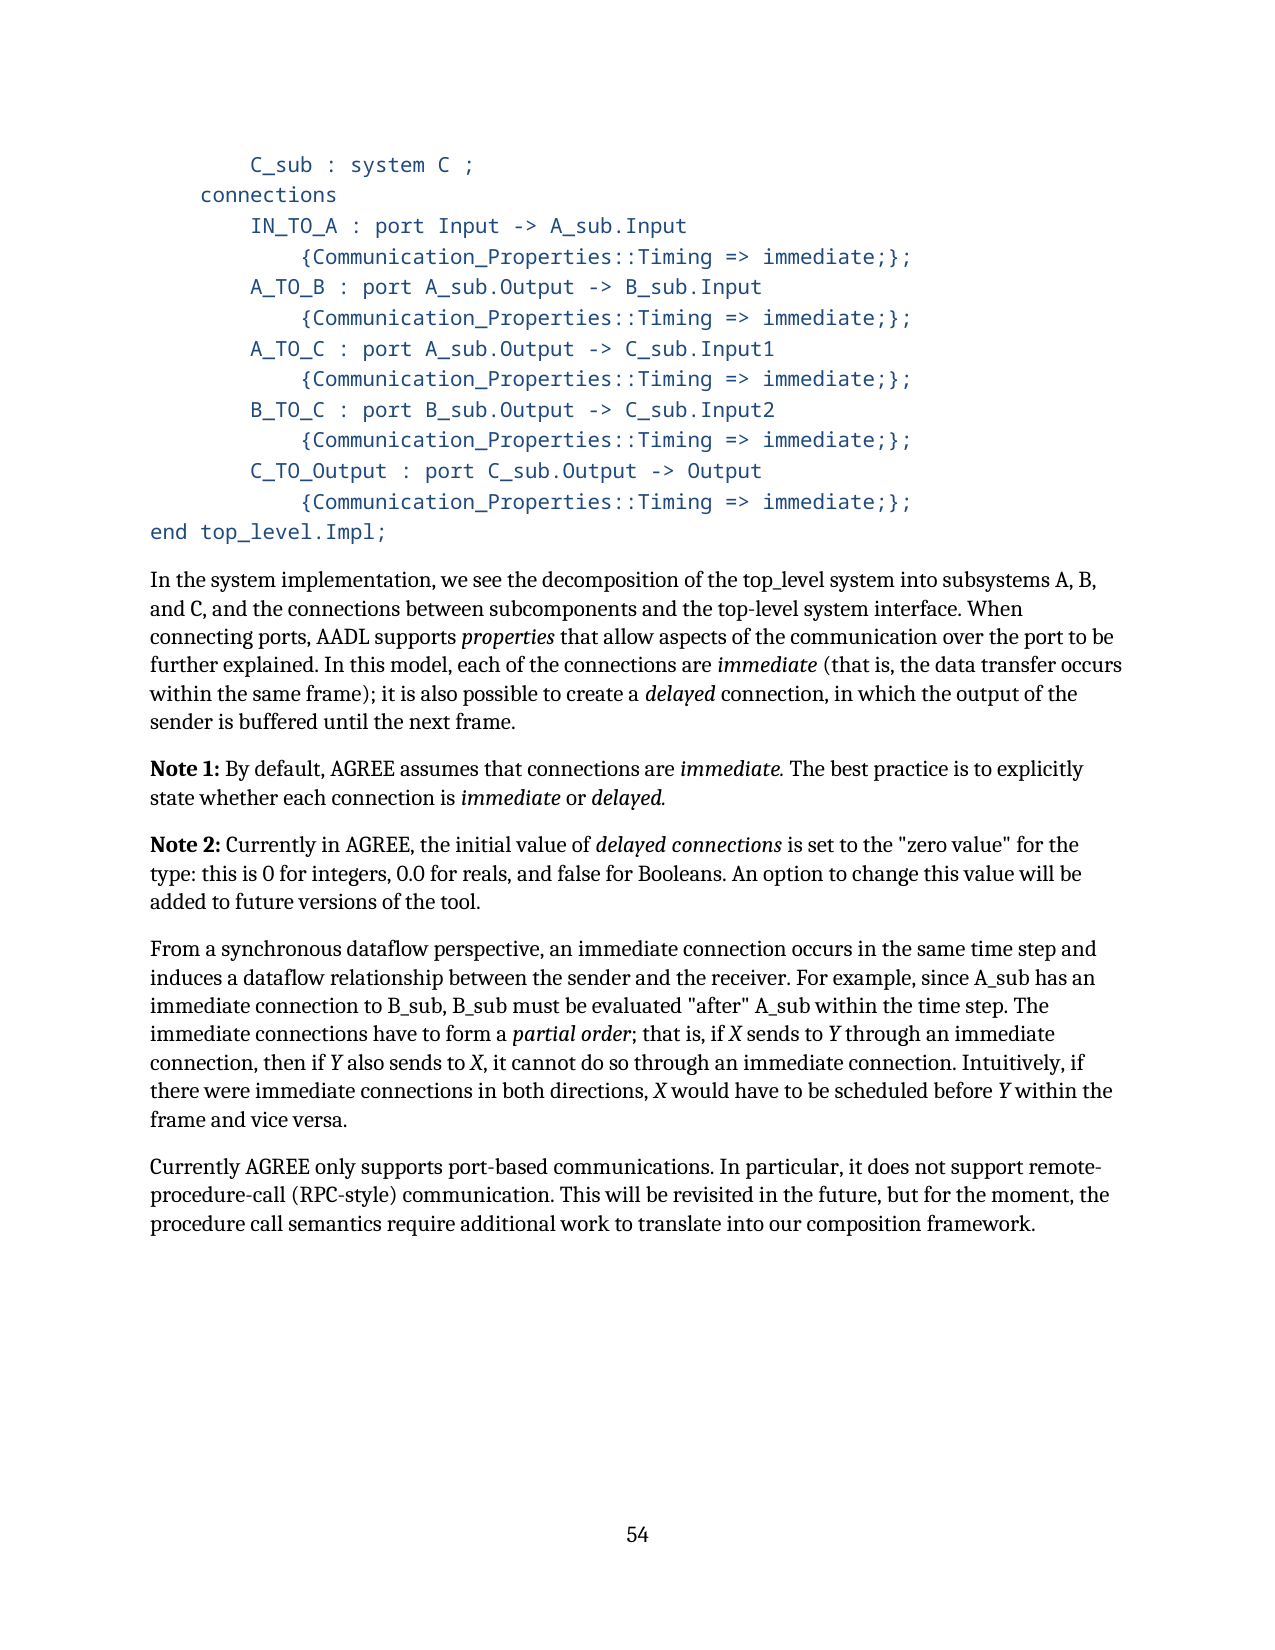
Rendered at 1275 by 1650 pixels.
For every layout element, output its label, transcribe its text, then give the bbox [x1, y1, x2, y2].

text Note 2: Currently in AGREE, the initial value of delayed connections is set to the "zero value" for the type: this is 0 for integers, 0.0 for reals, and false for Booleans. An option to change this value will be added to future versions of the tool. [150, 832, 1125, 915]
text Currently AGREE only supports port-based communications. In particular, it does not support remote-procedure-call (RPC-style) communication. This will be revisited in the future, but for the moment, the procedure call semantics require additional work to translate into our composition framework. [150, 1154, 1125, 1237]
text From a synchronous dataflow perspective, an immediate connection occurs in the same time step and induces a dataflow relationship between the sender and the receiver. For example, since A_sub has an immediate connection to B_sub, B_sub must be evaluated "after" A_sub within the time step. The immediate connections have to form a partial order; that is, if X sends to Y through an immediate connection, then if Y also sends to X, it cannot do so through an immediate connection. Intuitively, if there were immediate connections in both directions, X would have to be scheduled before Y within the frame and vice versa. [150, 936, 1125, 1133]
text In the system implementation, we see the decomposition of the top_level system into subsystems A, B, and C, and the connections between subcomponents and the top-level system interface. When connecting ports, AADL supports properties that allow aspects of the communication over the port to be further explained. In this model, each of the connections are immediate (that is, the data transfer occurs within the same frame); it is also possible to create a delayed connection, in which the output of the sender is buffered until the next frame. [150, 567, 1125, 735]
text Note 1: By default, AGREE assumes that connections are immediate. The best practice is to explicitly state whether each connection is immediate or delayed. [150, 756, 1125, 811]
